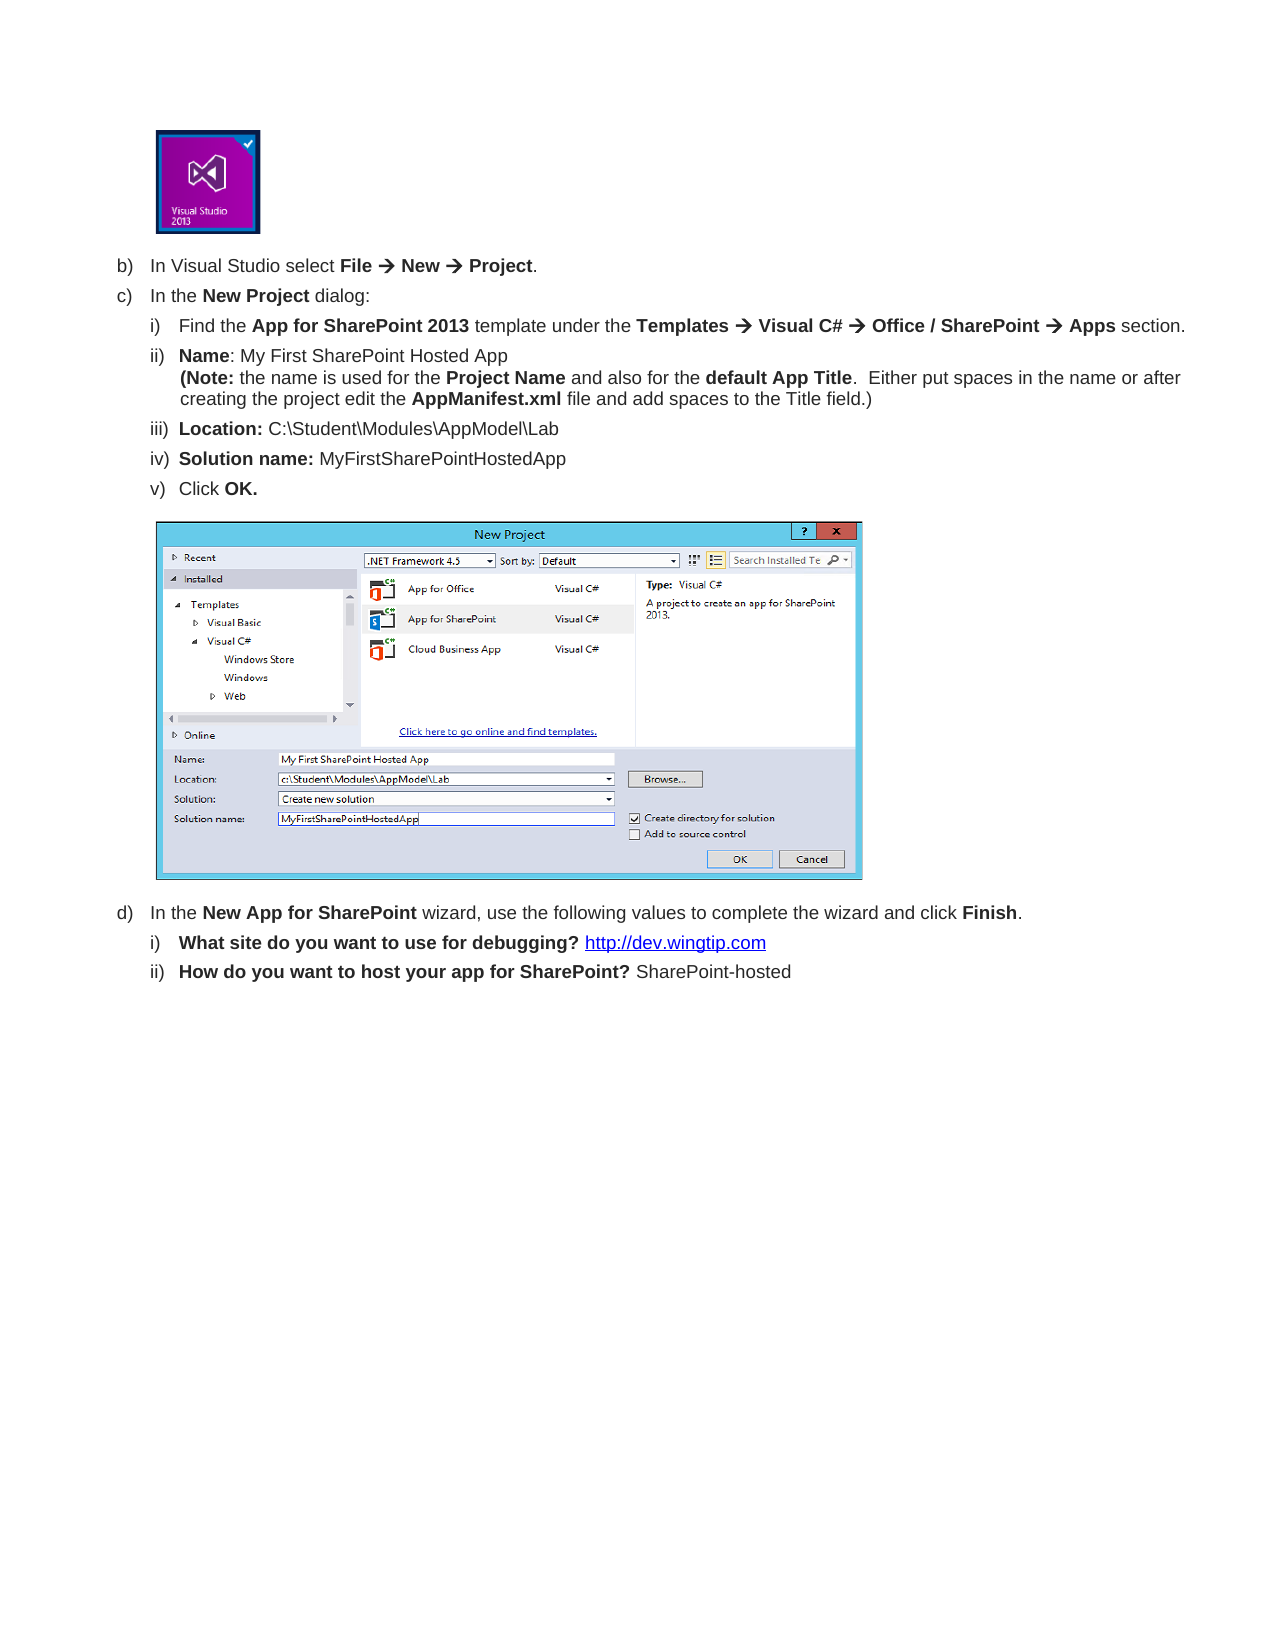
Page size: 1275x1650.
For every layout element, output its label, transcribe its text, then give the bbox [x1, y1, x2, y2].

text What site do you want to use for debugging? http://dev.wingtip.com [150, 931, 1200, 953]
text In the New App for SharePoint wizard, use the following values to complete the wizard and click Finish. [117, 902, 1200, 923]
text In Visual Studio select File New Project. [117, 255, 1200, 277]
picture [155, 130, 261, 234]
text How do you want to host your app for SharePoint? SharePoint-hosted [150, 961, 1200, 983]
picture [155, 521, 863, 880]
text In the New Project dialog: [117, 285, 1200, 307]
text Find the App for SharePoint 2013 template under the Templates Visual C# Office / SharePoint Apps section. [150, 315, 1200, 337]
text Solution name: MyFirstSharePointHostedApp [150, 448, 1200, 469]
text Location: C:\Student\Modules\AppModel\Lab [150, 418, 1200, 439]
text Name: My First SharePoint Hosted App (Note: the name is used for the Project Name and also for the default App Title. Either put spaces in the name or after creating the project edit the AppManifest.xml file and add spaces to the Title field.) [150, 345, 1200, 409]
text Click OK. [150, 478, 1200, 499]
